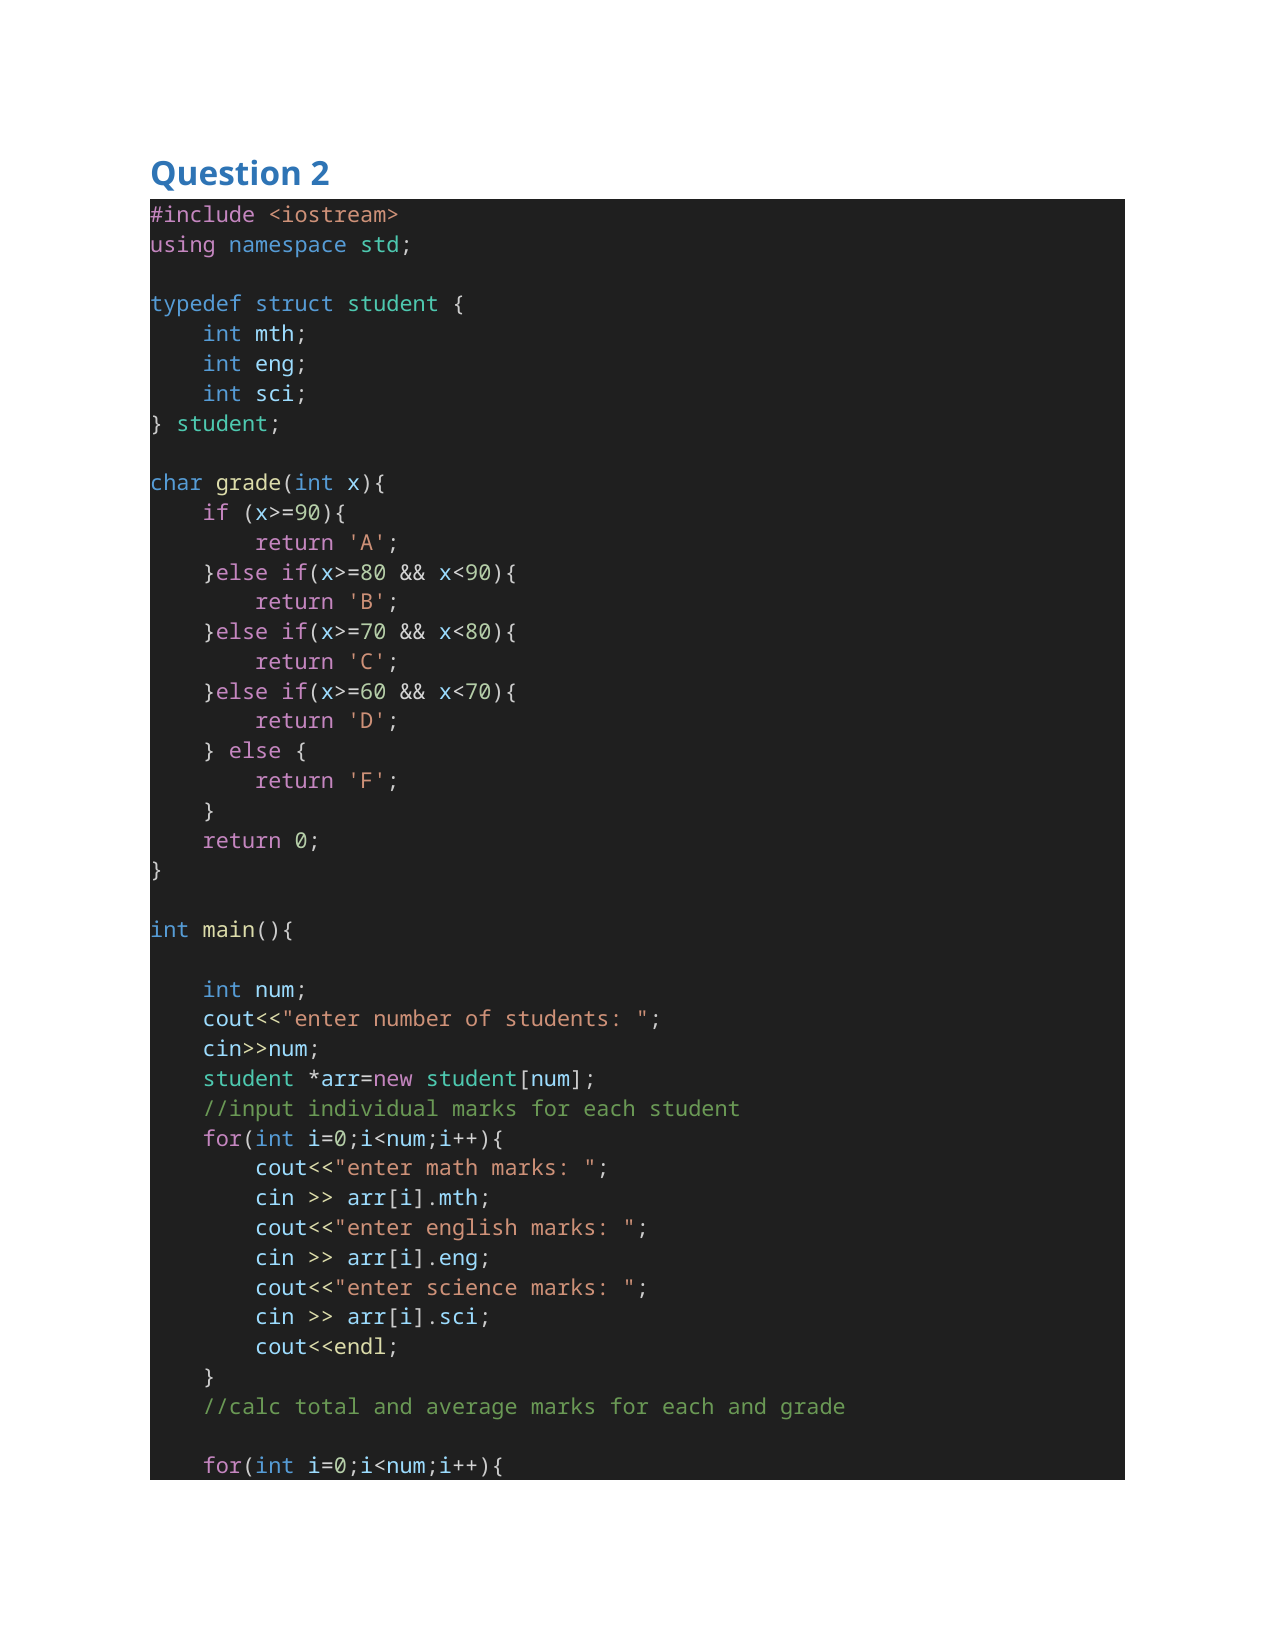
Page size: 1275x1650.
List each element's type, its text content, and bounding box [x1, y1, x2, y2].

text int main(){ [150, 914, 1125, 944]
text } [150, 1361, 1125, 1391]
text return 0; [150, 824, 1125, 854]
subtitle Question 2 [150, 150, 1125, 195]
text return 'F'; [150, 765, 1125, 795]
text } [150, 795, 1125, 824]
text if (x>=90){ [150, 497, 1125, 527]
text return 'B'; [150, 586, 1125, 616]
text } else { [150, 735, 1125, 765]
text }else if(x>=70 && x<80){ [150, 616, 1125, 646]
text cin >> arr[i].sci; [150, 1301, 1125, 1331]
text //calc total and average marks for each and grade [150, 1391, 1125, 1420]
text int sci; [150, 378, 1125, 407]
text cout<<"enter number of students: "; [150, 1003, 1125, 1033]
text for(int i=0;i<num;i++){ [150, 1450, 1125, 1480]
text cout<<endl; [150, 1331, 1125, 1361]
text return 'D'; [150, 705, 1125, 735]
text for(int i=0;i<num;i++){ [150, 1122, 1125, 1152]
text //input individual marks for each student [150, 1093, 1125, 1122]
text } student; [150, 407, 1125, 437]
text #include <iostream> [150, 199, 1125, 229]
text return 'C'; [150, 646, 1125, 676]
text student *arr=new student[num]; [150, 1063, 1125, 1093]
text using namespace std; [150, 229, 1125, 258]
text char grade(int x){ [150, 467, 1125, 497]
text }else if(x>=80 && x<90){ [150, 556, 1125, 586]
text cout<<"enter science marks: "; [150, 1271, 1125, 1301]
text cin >> arr[i].eng; [150, 1242, 1125, 1271]
text int eng; [150, 348, 1125, 378]
text int mth; [150, 318, 1125, 348]
text cout<<"enter math marks: "; [150, 1152, 1125, 1182]
text cin >> arr[i].mth; [150, 1182, 1125, 1212]
text typedef struct student { [150, 288, 1125, 318]
text int num; [150, 973, 1125, 1003]
text cout<<"enter english marks: "; [150, 1212, 1125, 1242]
text } [150, 854, 1125, 884]
text cin>>num; [150, 1033, 1125, 1063]
text return 'A'; [150, 527, 1125, 556]
text }else if(x>=60 && x<70){ [150, 676, 1125, 705]
